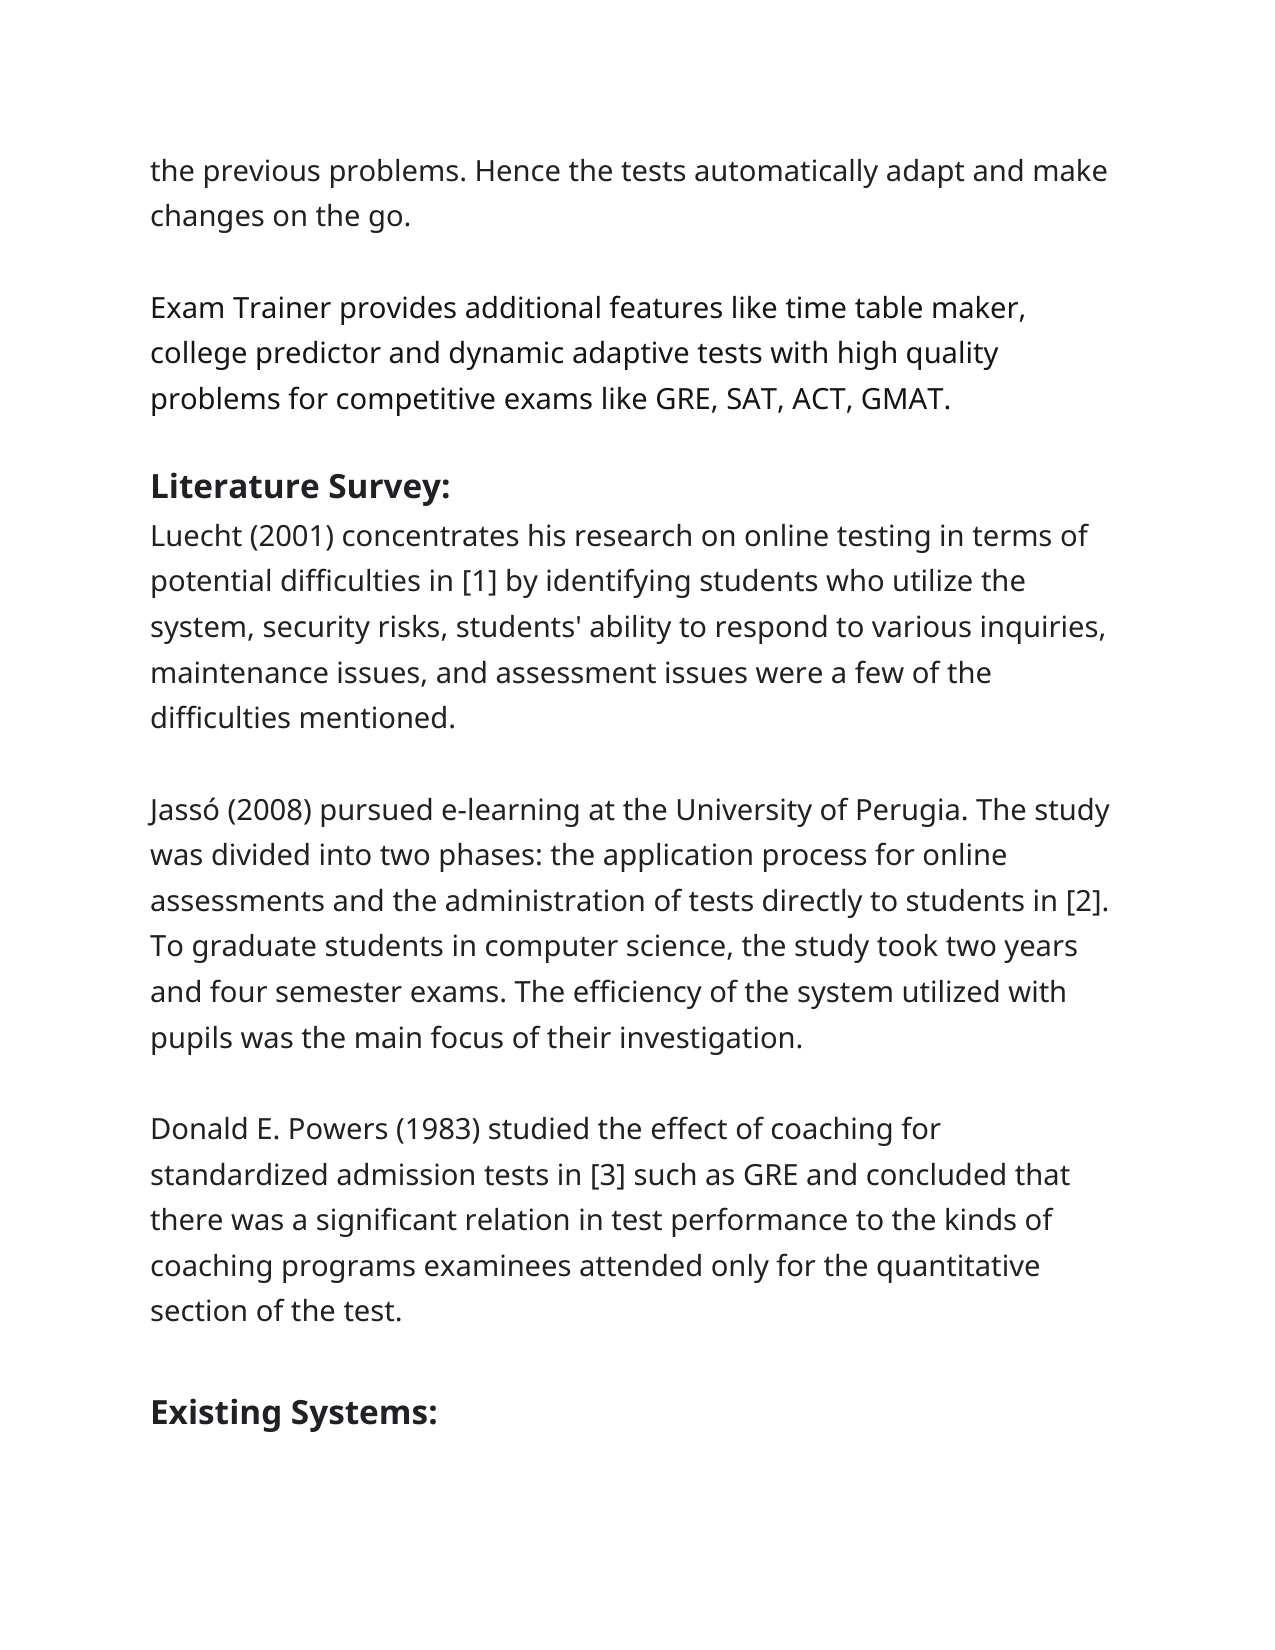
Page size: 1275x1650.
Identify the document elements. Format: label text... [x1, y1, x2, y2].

text Exam Trainer provides additional features like time table maker, college predictor and dynamic adaptive tests with high quality problems for competitive exams like GRE, SAT, ACT, GMAT. [150, 287, 1125, 418]
text Donald E. Powers (1983) studied the effect of coaching for standardized admission tests in [3] such as GRE and concluded that there was a significant relation in test performance to the kinds of coaching programs examinees attended only for the quantitative section of the test. [150, 1108, 1125, 1330]
text Jassó (2008) pursued e-learning at the University of Perugia. The study was divided into two phases: the application process for online assessments and the administration of tests directly to students in [2]. To graduate students in computer science, the study took two years and four semester exams. The efficiency of the system utilized with pupils was the main focus of their investigation. [150, 789, 1125, 1057]
text Luecht (2001) concentrates his research on online testing in terms of potential difficulties in [1] by identifying students who utilize the system, security risks, students' ability to respond to various inquiries, maintenance issues, and assessment issues were a few of the difficulties mentioned. [150, 515, 1125, 737]
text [150, 150, 1125, 235]
text Literature Survey: [150, 463, 1125, 508]
text Existing Systems: [150, 1388, 1125, 1434]
